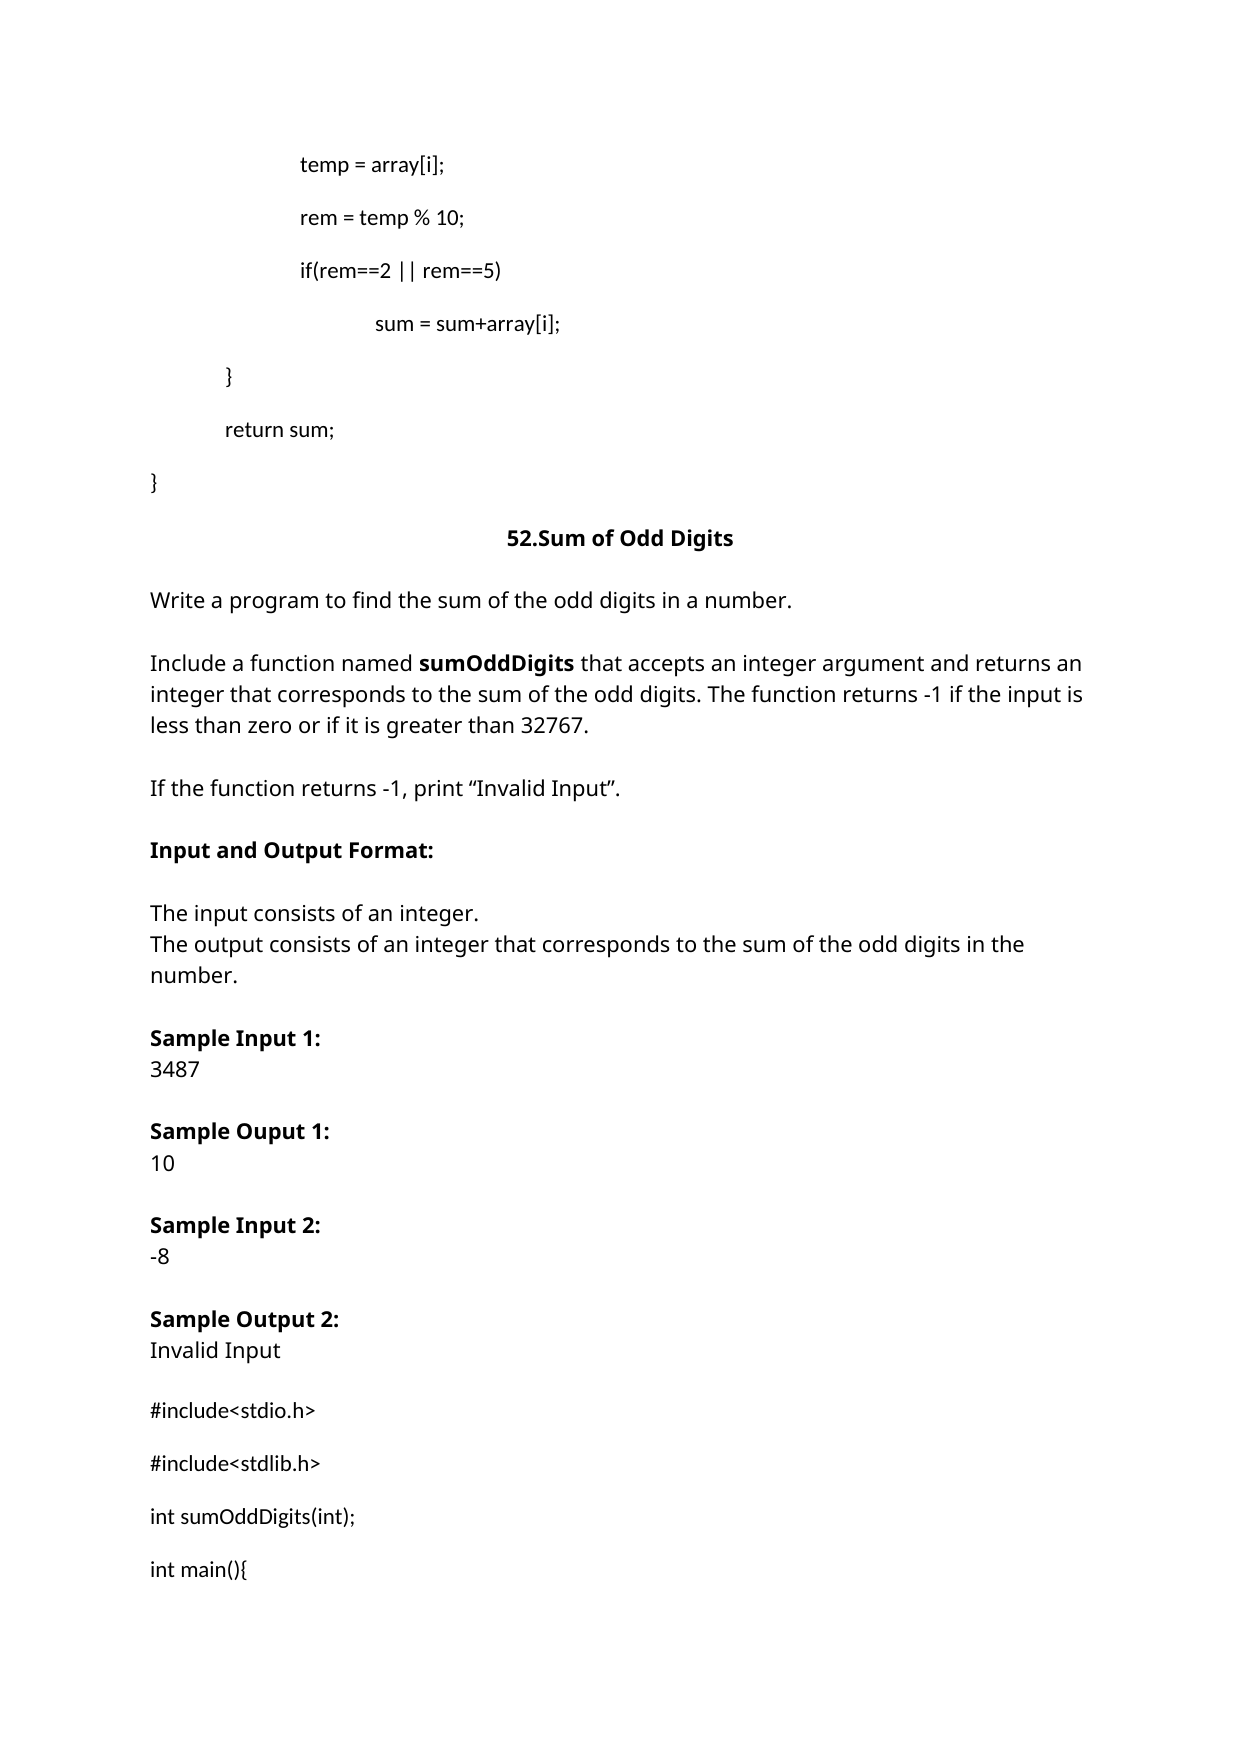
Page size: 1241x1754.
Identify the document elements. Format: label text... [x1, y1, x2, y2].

text #include<stdio.h> [150, 1396, 1090, 1424]
text Sample Input 1: [150, 1021, 1090, 1052]
text -8 [150, 1240, 1090, 1271]
text return sum; [150, 415, 1090, 443]
text Invalid Input [150, 1334, 1090, 1365]
text Sample Input 2: [150, 1209, 1090, 1240]
text If the function returns -1, print “Invalid Input”. [150, 771, 1090, 802]
text Write a program to find the sum of the odd digits in a number. [150, 584, 1090, 615]
text #include<stdlib.h> [150, 1449, 1090, 1477]
text The output consists of an integer that corresponds to the sum of the odd digits in the number. [150, 927, 1090, 990]
text } [150, 468, 1090, 496]
text 3487 [150, 1052, 1090, 1084]
text Sample Ouput 1: [150, 1115, 1090, 1146]
text 10 [150, 1146, 1090, 1177]
text 52.Sum of Odd Digits [150, 521, 1090, 552]
text temp = array[i]; [150, 150, 1090, 178]
text if(rem==2 || rem==5) [150, 256, 1090, 284]
text int main(){ [150, 1555, 1090, 1583]
text sum = sum+array[i]; [150, 309, 1090, 337]
text Include a function named sumOddDigits that accepts an integer argument and returns an integer that corresponds to the sum of the odd digits. The function returns -1 if the input is less than zero or if it is greater than 32767. [150, 646, 1090, 740]
text rem = temp % 10; [150, 203, 1090, 231]
text The input consists of an integer. [150, 896, 1090, 927]
text int sumOddDigits(int); [150, 1502, 1090, 1530]
text } [150, 362, 1090, 390]
text Input and Output Format: [150, 834, 1090, 865]
text Sample Output 2: [150, 1302, 1090, 1334]
